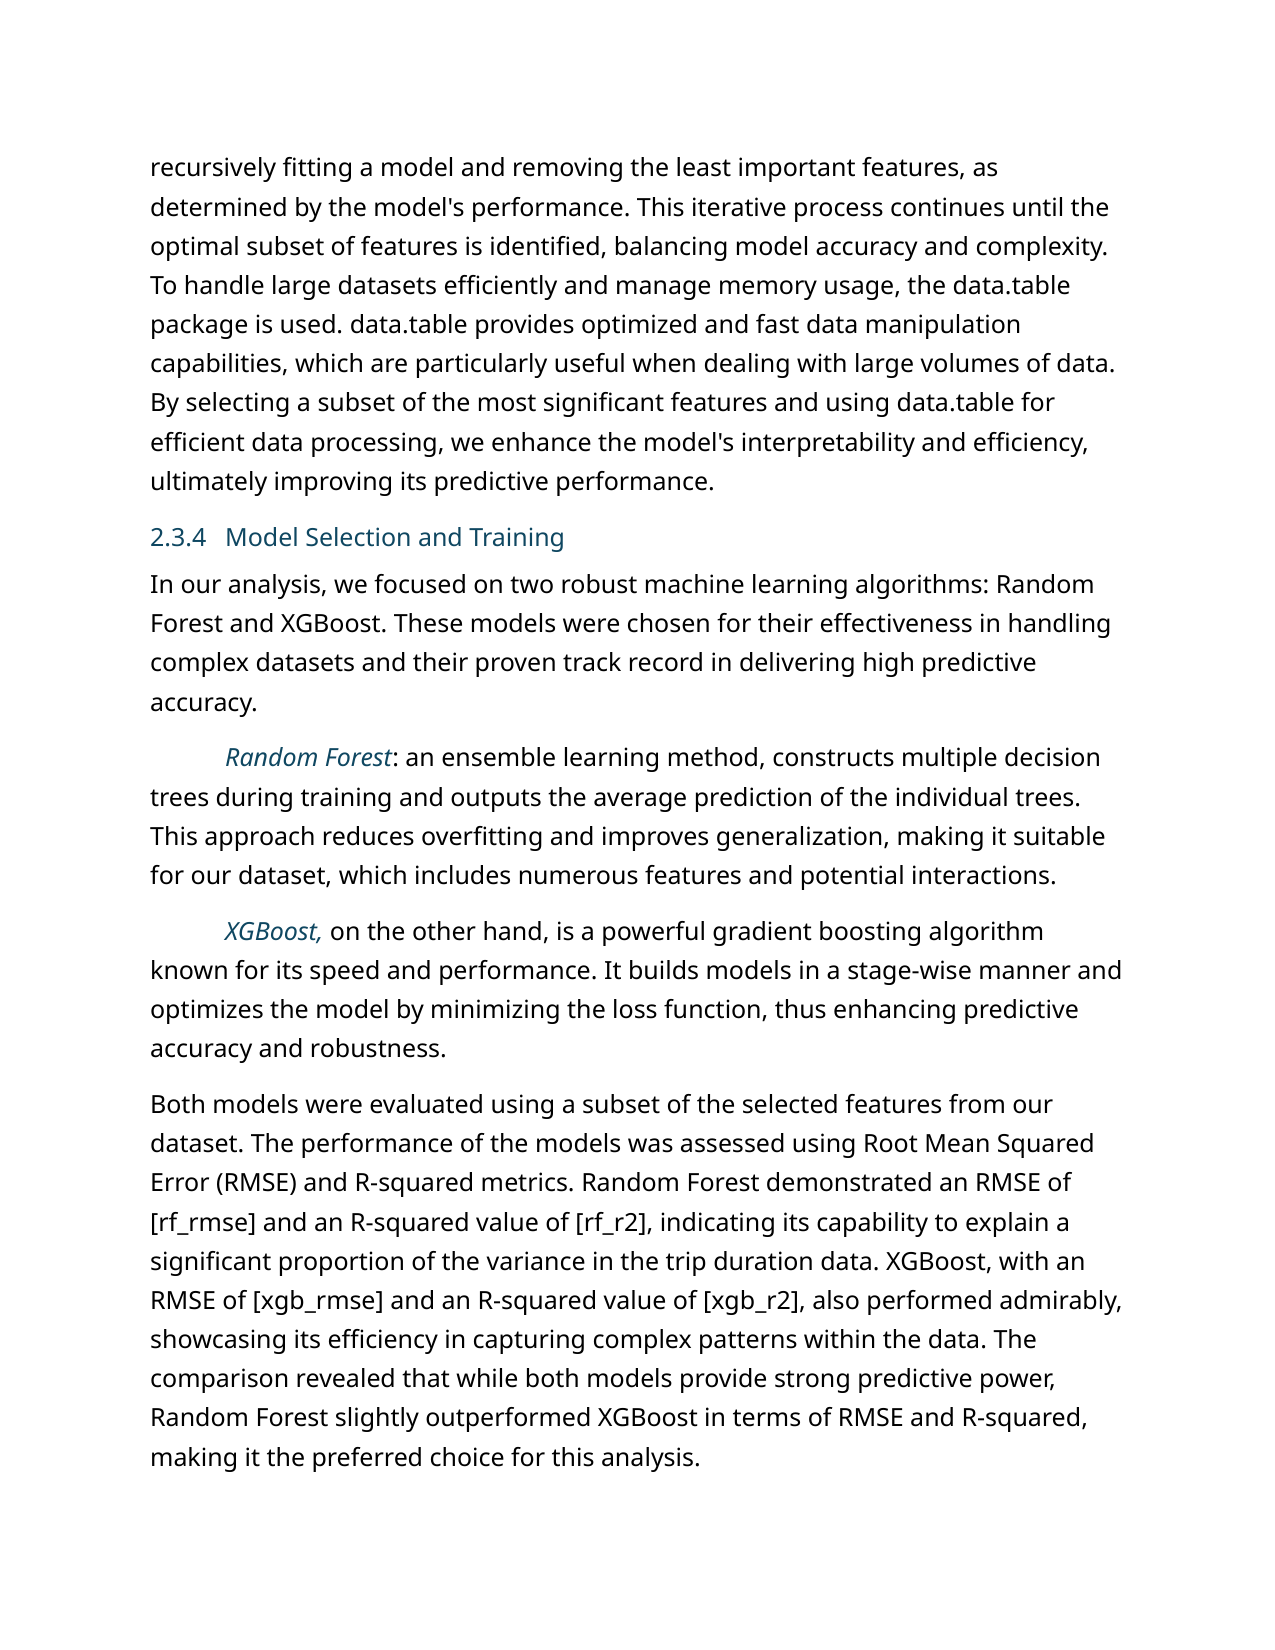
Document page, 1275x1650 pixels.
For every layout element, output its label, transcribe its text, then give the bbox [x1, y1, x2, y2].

subtitle Model Selection and Training [150, 519, 1125, 553]
text Random Forest: an ensemble learning method, constructs multiple decision trees during training and outputs the average prediction of the individual trees. This approach reduces overfitting and improves generalization, making it suitable for our dataset, which includes numerous features and potential interactions. [150, 740, 1125, 892]
text XGBoost, on the other hand, is a powerful gradient boosting algorithm known for its speed and performance. It builds models in a stage-wise manner and optimizes the model by minimizing the loss function, thus enhancing predictive accuracy and robustness. [150, 913, 1125, 1065]
text Both models were evaluated using a subset of the selected features from our dataset. The performance of the models was assessed using Root Mean Squared Error (RMSE) and R-squared metrics. Random Forest demonstrated an RMSE of [rf_rmse] and an R-squared value of [rf_r2], indicating its capability to explain a significant proportion of the variance in the trip duration data. XGBoost, with an RMSE of [xgb_rmse] and an R-squared value of [xgb_r2], also performed admirably, showcasing its efficiency in capturing complex patterns within the data. The comparison revealed that while both models provide strong predictive power, Random Forest slightly outperformed XGBoost in terms of RMSE and R-squared, making it the preferred choice for this analysis. [150, 1087, 1125, 1473]
text In our analysis, we focused on two robust machine learning algorithms: Random Forest and XGBoost. These models were chosen for their effectiveness in handling complex datasets and their proven track record in delivering high predictive accuracy. [150, 567, 1125, 718]
